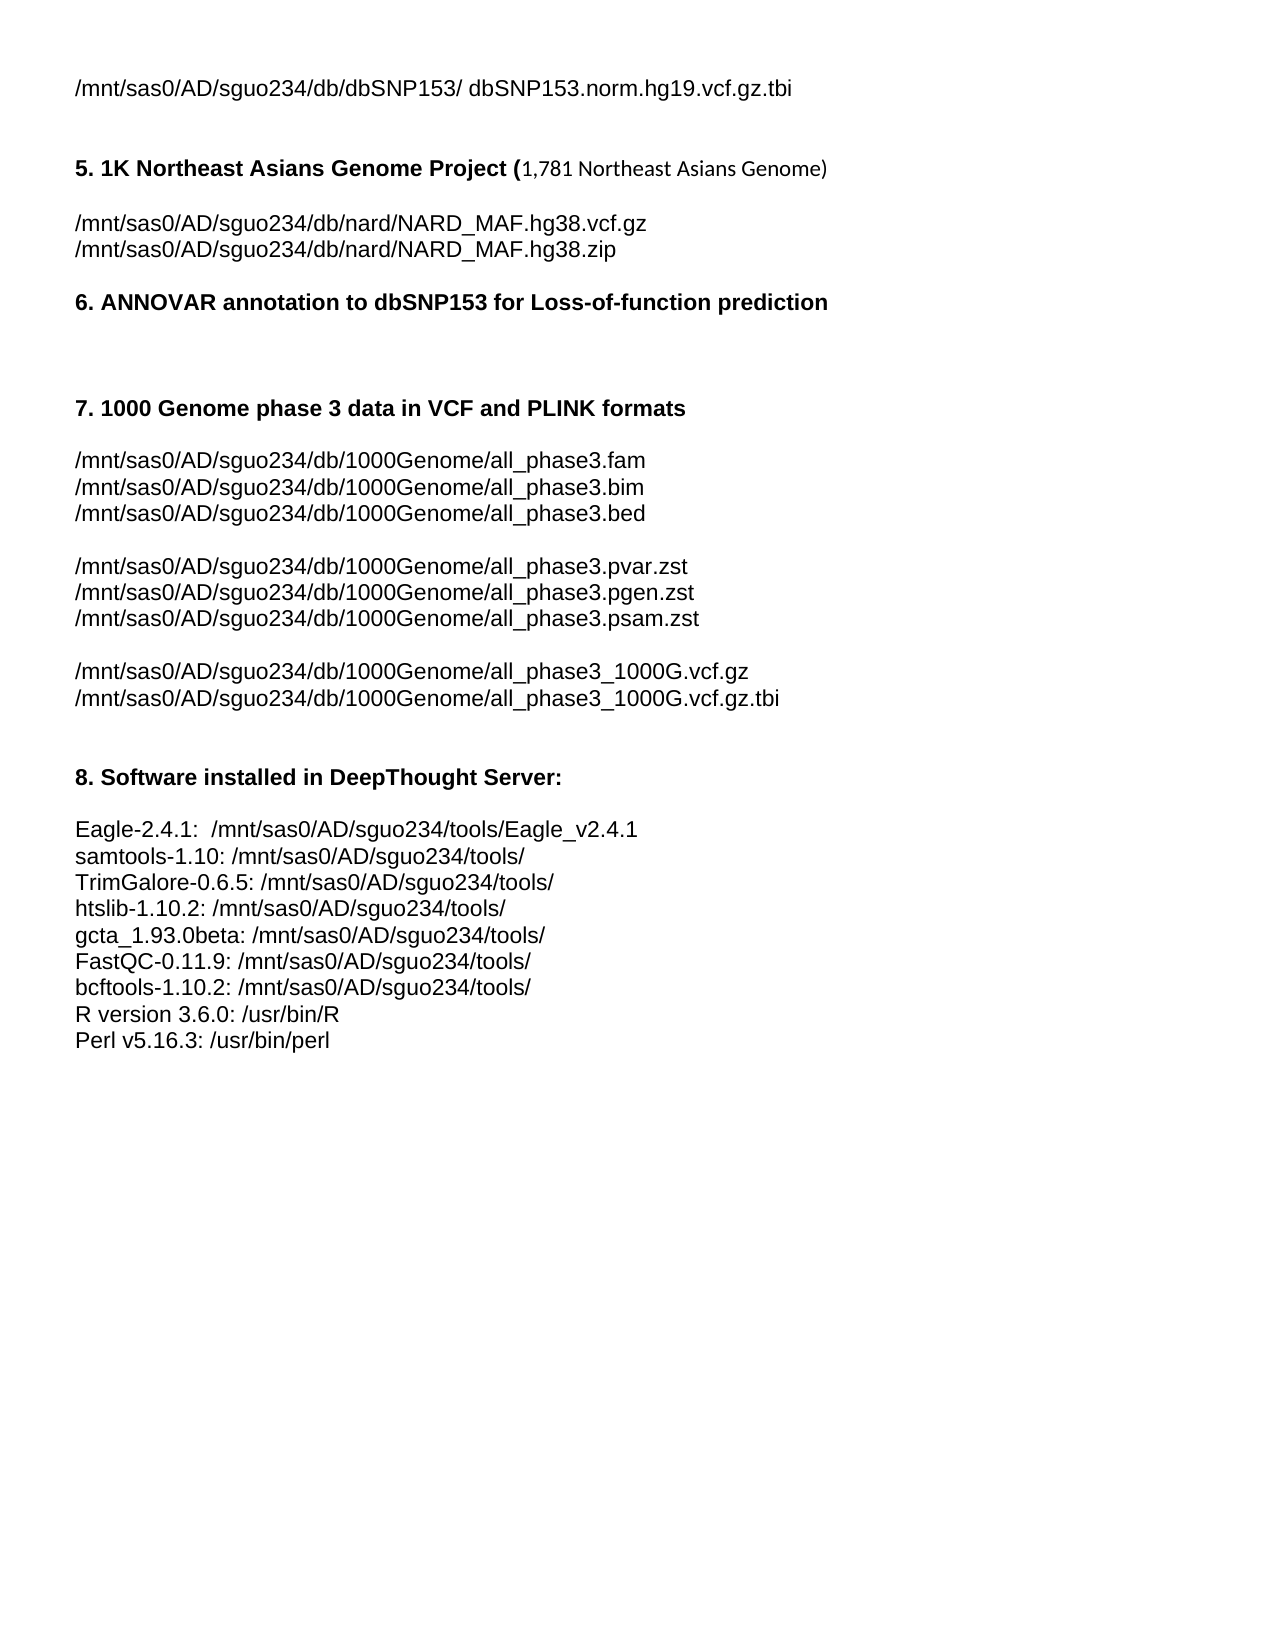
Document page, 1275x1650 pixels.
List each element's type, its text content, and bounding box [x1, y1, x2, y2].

text bcftools-1.10.2: /mnt/sas0/AD/sguo234/tools/ [75, 974, 1200, 1001]
text Perl v5.16.3: /usr/bin/perl [75, 1027, 1200, 1053]
text 8. Software installed in DeepThought Server: [75, 763, 1200, 790]
text samtools-1.10: /mnt/sas0/AD/sguo234/tools/ [75, 843, 1200, 869]
text 6. ANNOVAR annotation to dbSNP153 for Loss-of-function prediction [75, 289, 1200, 316]
text /mnt/sas0/AD/sguo234/db/1000Genome/all_phase3.fam [75, 447, 1200, 474]
text /mnt/sas0/AD/sguo234/db/1000Genome/all_phase3_1000G.vcf.gz [75, 658, 1200, 684]
text /mnt/sas0/AD/sguo234/db/1000Genome/all_phase3.pvar.zst [75, 553, 1200, 579]
text Eagle-2.4.1: /mnt/sas0/AD/sguo234/tools/Eagle_v2.4.1 [75, 816, 1200, 843]
text /mnt/sas0/AD/sguo234/db/1000Genome/all_phase3.bim [75, 474, 1200, 500]
text 5. 1K Northeast Asians Genome Project (1,781 Northeast Asians Genome) [75, 154, 1200, 182]
text 7. 1000 Genome phase 3 data in VCF and PLINK formats [75, 394, 1200, 421]
text htslib-1.10.2: /mnt/sas0/AD/sguo234/tools/ [75, 895, 1200, 922]
text R version 3.6.0: /usr/bin/R [75, 1001, 1200, 1027]
text gcta_1.93.0beta: /mnt/sas0/AD/sguo234/tools/ [75, 922, 1200, 948]
text TrimGalore-0.6.5: /mnt/sas0/AD/sguo234/tools/ [75, 869, 1200, 895]
text /mnt/sas0/AD/sguo234/db/1000Genome/all_phase3_1000G.vcf.gz.tbi [75, 684, 1200, 711]
text /mnt/sas0/AD/sguo234/db/nard/NARD_MAF.hg38.vcf.gz [75, 210, 1200, 236]
text /mnt/sas0/AD/sguo234/db/dbSNP153/ dbSNP153.norm.hg19.vcf.gz.tbi [75, 75, 1200, 101]
text /mnt/sas0/AD/sguo234/db/1000Genome/all_phase3.pgen.zst [75, 579, 1200, 605]
text /mnt/sas0/AD/sguo234/db/1000Genome/all_phase3.bed [75, 500, 1200, 526]
text FastQC-0.11.9: /mnt/sas0/AD/sguo234/tools/ [75, 948, 1200, 974]
text /mnt/sas0/AD/sguo234/db/nard/NARD_MAF.hg38.zip [75, 236, 1200, 263]
text /mnt/sas0/AD/sguo234/db/1000Genome/all_phase3.psam.zst [75, 605, 1200, 632]
